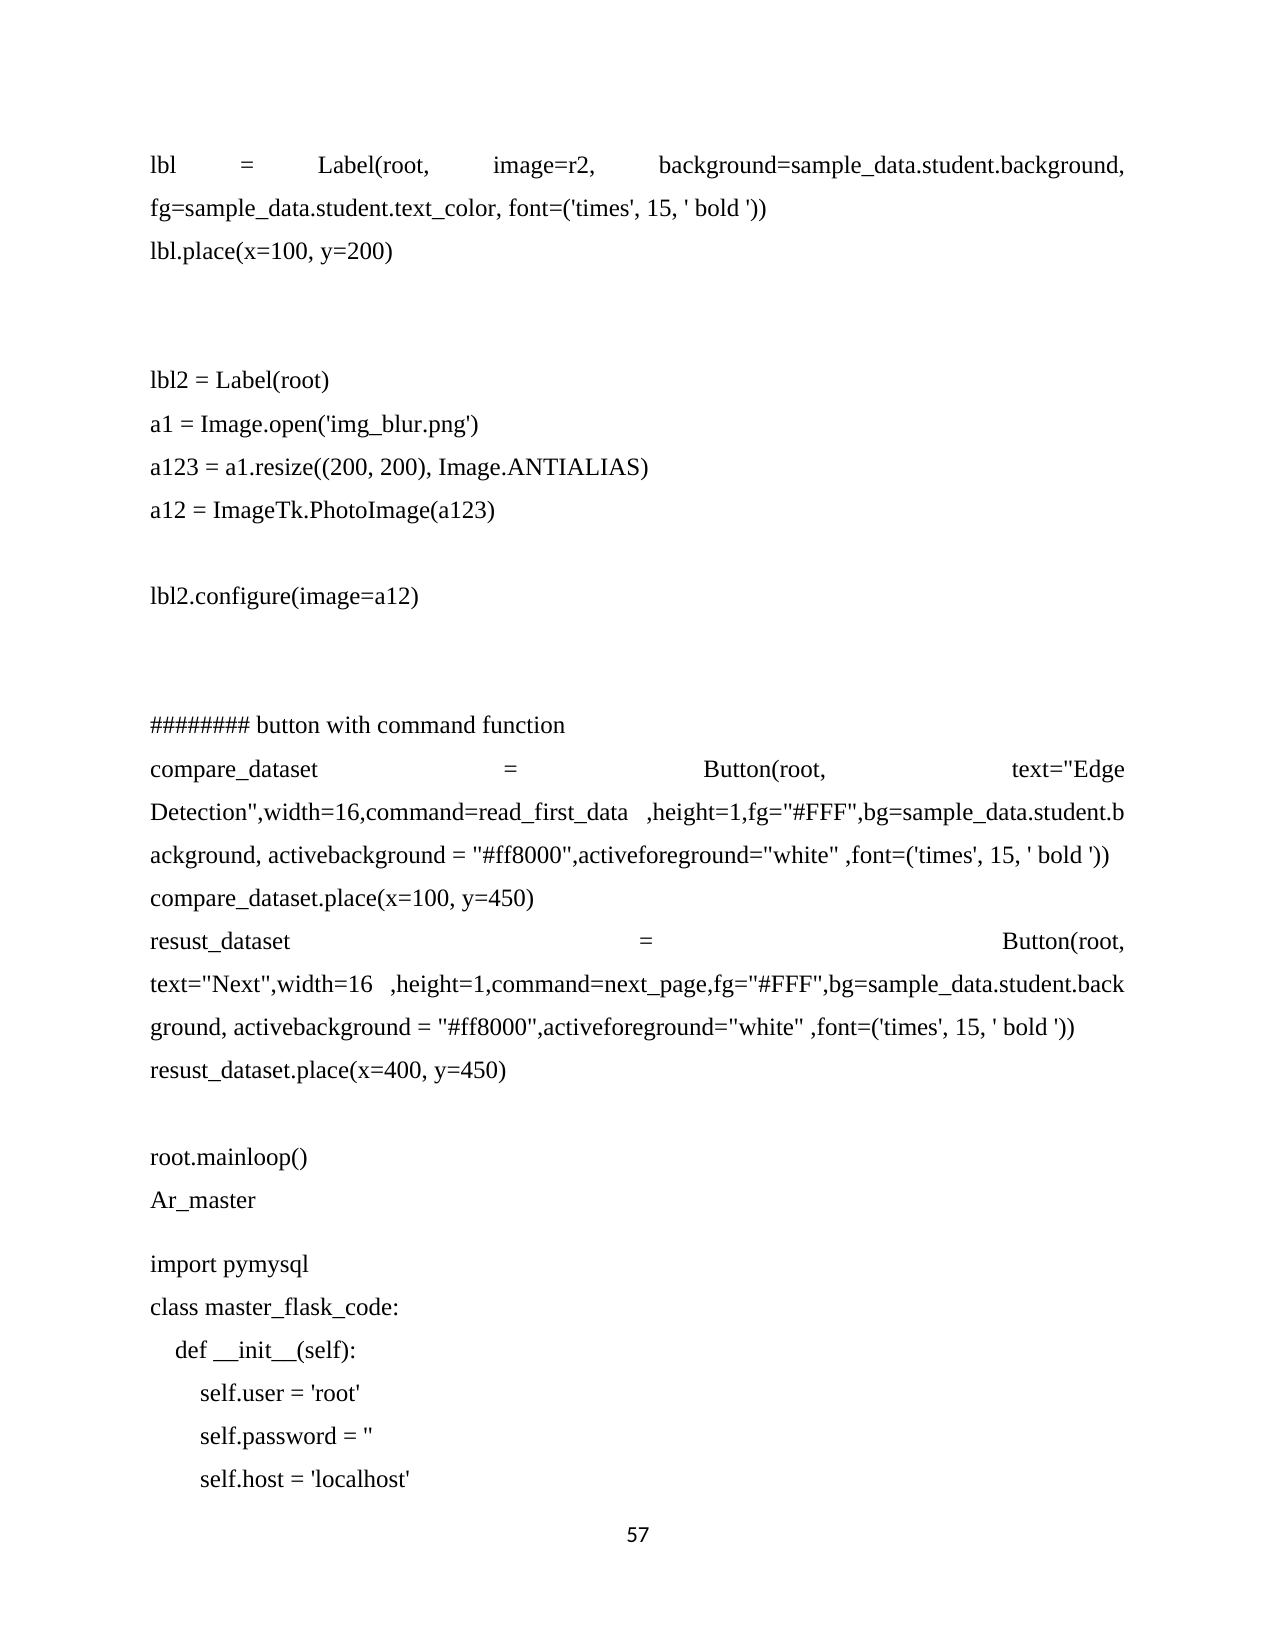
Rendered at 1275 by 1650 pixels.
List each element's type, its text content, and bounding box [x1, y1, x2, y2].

text lbl2.configure(image=a12) [150, 581, 1125, 610]
text lbl2 = Label(root) [150, 366, 1125, 394]
text self.host = 'localhost' [150, 1464, 1125, 1493]
text compare_dataset.place(x=100, y=450) [150, 883, 1125, 912]
text a1 = Image.open('img_blur.png') [150, 409, 1125, 437]
text resust_dataset.place(x=400, y=450) [150, 1056, 1125, 1084]
text def __init__(self): [150, 1335, 1125, 1364]
text a12 = ImageTk.PhotoImage(a123) [150, 495, 1125, 524]
text class master_flask_code: [150, 1292, 1125, 1321]
text import pymysql [150, 1249, 1125, 1278]
text a123 = a1.resize((200, 200), Image.ANTIALIAS) [150, 452, 1125, 481]
text resust_dataset = Button(root, text="Next",width=16 ,height=1,command=next_page,fg="#FFF",bg=sample_data.student.background, activebackground = "#ff8000",activeforeground="white" ,font=('times', 15, ' bold ')) [150, 926, 1125, 1041]
text compare_dataset = Button(root, text="Edge Detection",width=16,command=read_first_data ,height=1,fg="#FFF",bg=sample_data.student.background, activebackground = "#ff8000",activeforeground="white" ,font=('times', 15, ' bold ')) [150, 754, 1125, 869]
text root.mainloop() [150, 1142, 1125, 1171]
text self.password = '' [150, 1421, 1125, 1450]
text lbl.place(x=100, y=200) [150, 236, 1125, 265]
text lbl = Label(root, image=r2, background=sample_data.student.background, fg=sample_data.student.text_color, font=('times', 15, ' bold ')) [150, 150, 1125, 222]
text ######## button with command function [150, 711, 1125, 739]
text Ar_master [150, 1185, 1125, 1214]
text self.user = 'root' [150, 1378, 1125, 1407]
